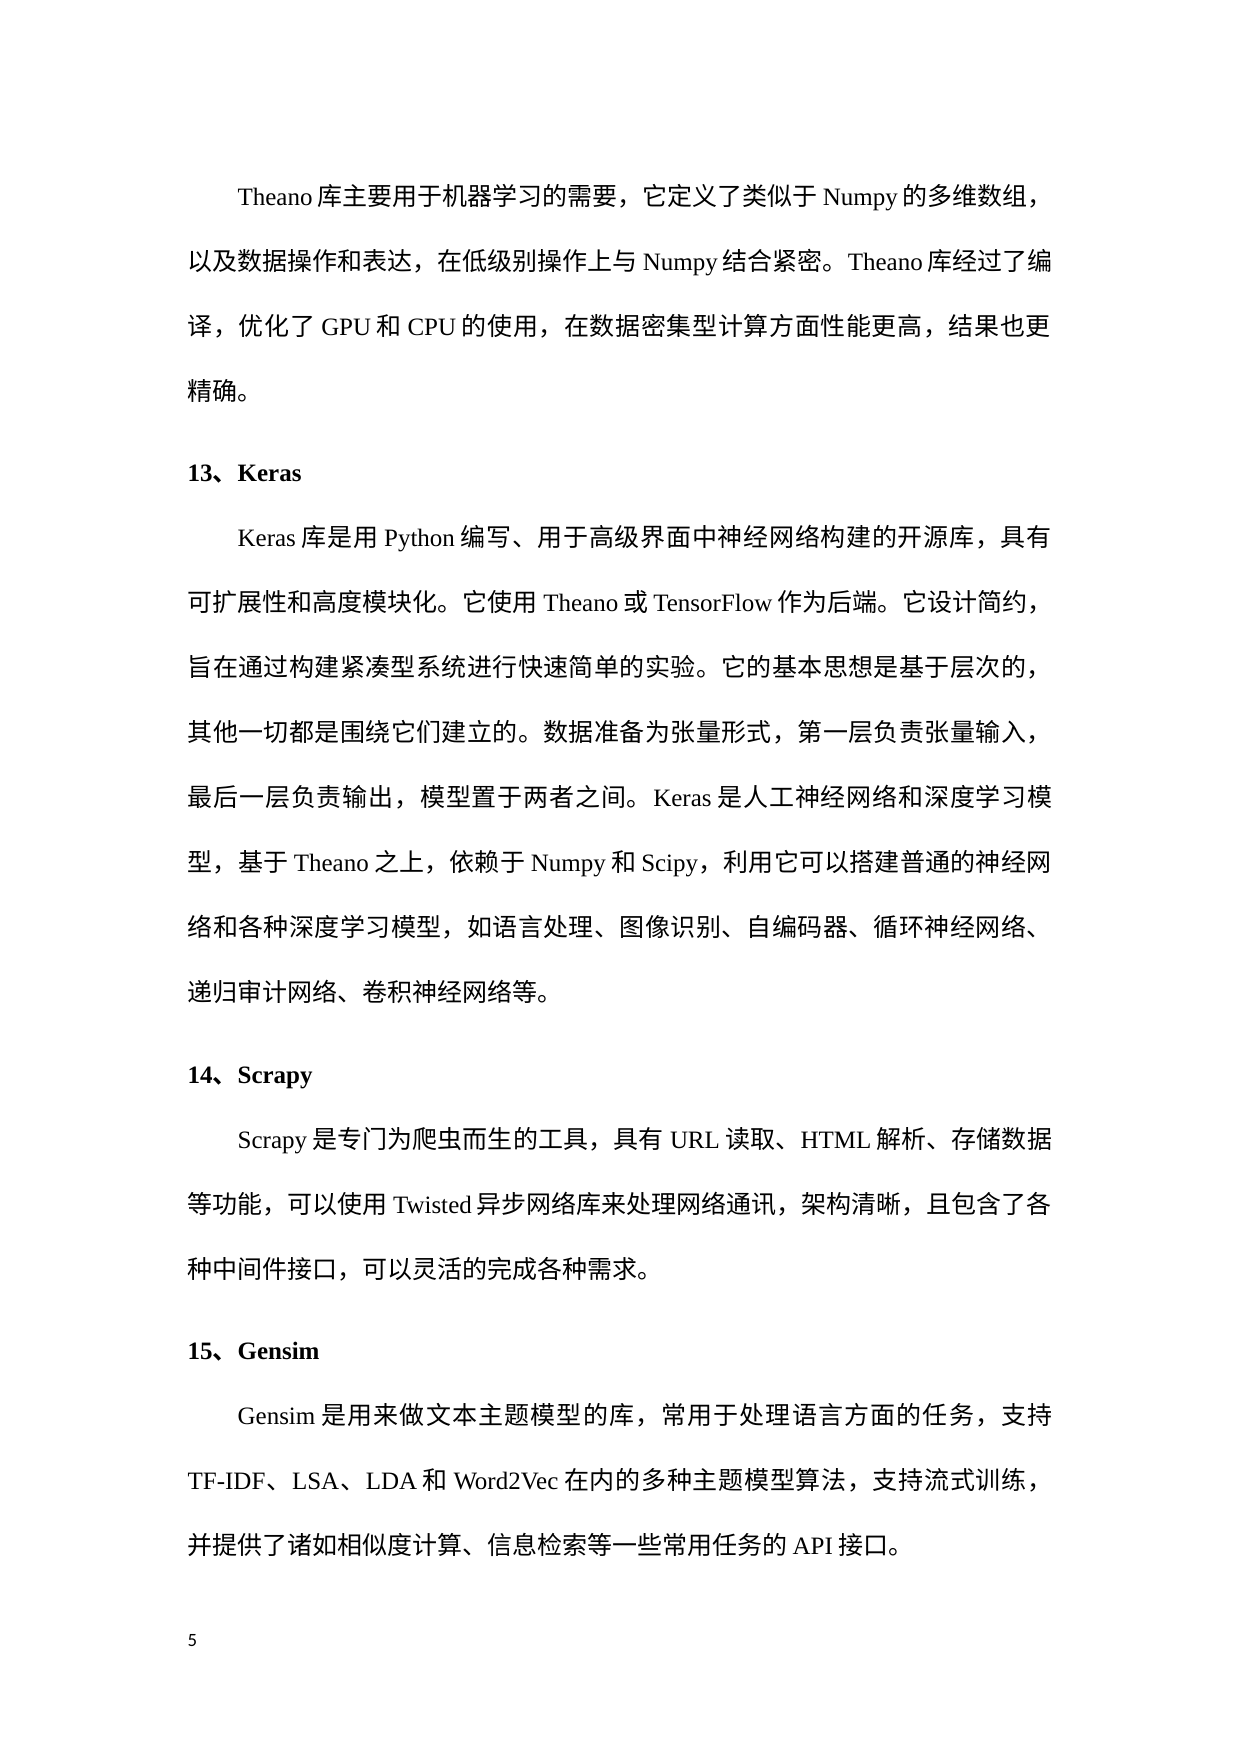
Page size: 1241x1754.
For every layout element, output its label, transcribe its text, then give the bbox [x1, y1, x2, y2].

list Scrapy是专门为爬虫而生的工具，具有URL读取、HTML解析、存储数据等功能，可以使用Twisted异步网络库来处理网络通讯，架构清晰，且包含了各种中间件接口，可以灵活的完成各种需求。 [187, 1105, 1053, 1300]
list Theano库主要用于机器学习的需要，它定义了类似于Numpy的多维数组，以及数据操作和表达，在低级别操作上与Numpy结合紧密。Theano库经过了编译，优化了GPU和CPU的使用，在数据密集型计算方面性能更高，结果也更精确。 [187, 162, 1053, 422]
list 13、Keras [187, 438, 1053, 503]
list 15、Gensim [187, 1316, 1053, 1381]
list Keras库是用Python编写、用于高级界面中神经网络构建的开源库，具有可扩展性和高度模块化。它使用Theano或TensorFlow作为后端。它设计简约，旨在通过构建紧凑型系统进行快速简单的实验。它的基本思想是基于层次的，其他一切都是围绕它们建立的。数据准备为张量形式，第一层负责张量输入，最后一层负责输出，模型置于两者之间。Keras是人工神经网络和深度学习模型，基于Theano之上，依赖于Numpy和Scipy，利用它可以搭建普通的神经网络和各种深度学习模型，如语言处理、图像识别、自编码器、循环神经网络、递归审计网络、卷积神经网络等。 [187, 503, 1053, 1023]
list 14、Scrapy [187, 1040, 1053, 1105]
list Gensim是用来做文本主题模型的库，常用于处理语言方面的任务，支持TF-IDF、LSA、LDA和Word2Vec在内的多种主题模型算法，支持流式训练，并提供了诸如相似度计算、信息检索等一些常用任务的API接口。 [187, 1381, 1053, 1576]
